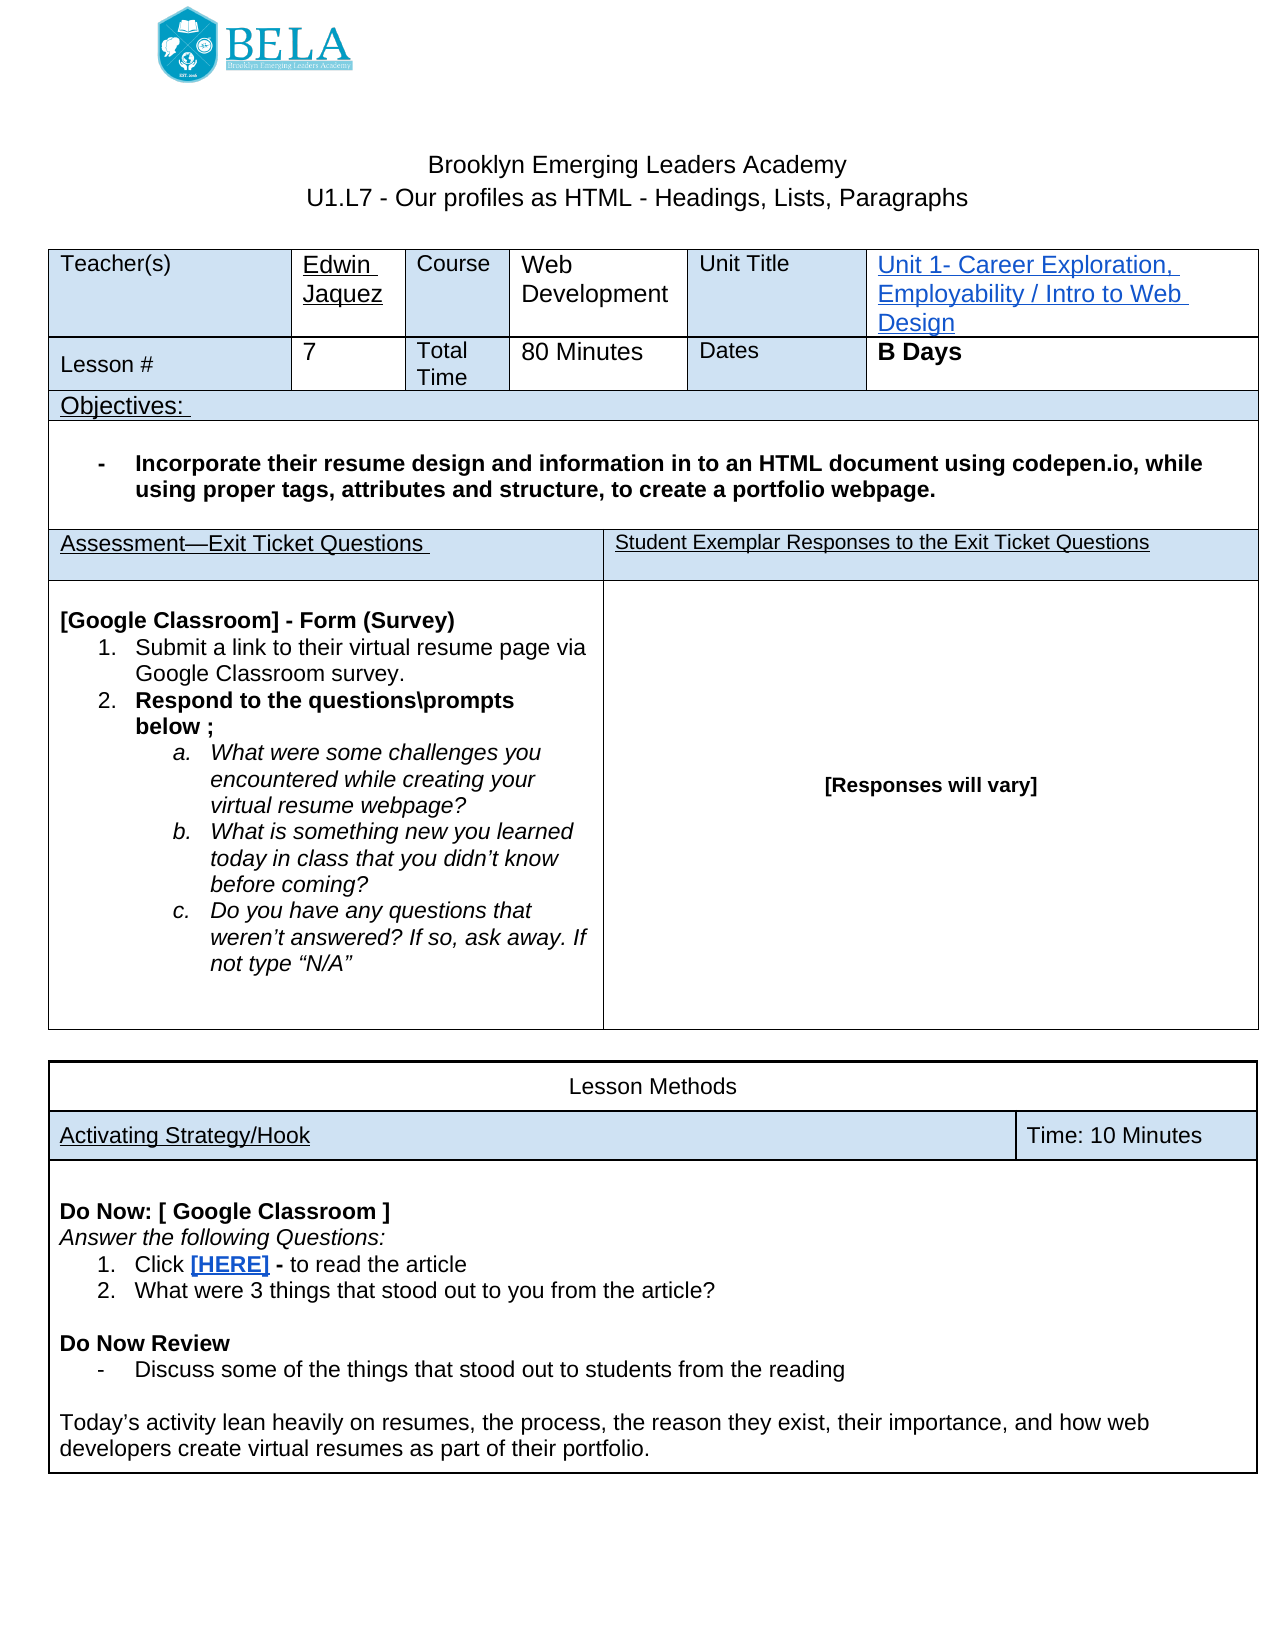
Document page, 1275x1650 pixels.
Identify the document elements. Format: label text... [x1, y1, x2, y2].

table_cell Dates [688, 338, 866, 390]
table_header Teacher(s) [49, 250, 291, 336]
table_cell Time: 10 Minutes [1017, 1112, 1256, 1159]
table_cell Lesson # [49, 338, 291, 390]
text Brooklyn Emerging Leaders Academy [150, 150, 1125, 179]
table_header Unit Title [688, 250, 866, 336]
table_cell 80 Minutes [510, 338, 687, 390]
table_cell 7 [292, 338, 405, 390]
table_cell Objectives: [49, 391, 1258, 420]
text U1.L7 - Our profiles as HTML - Headings, Lists, Paragraphs [150, 183, 1125, 212]
table_cell Incorporate their resume design and information in to an HTML document using codepen.io, while using proper tags, attributes and structure, to create a portfolio webpage. [49, 421, 1258, 529]
table_cell [Google Classroom] - Form (Survey) Submit a link to their virtual resume page via Google Classroom survey. Respond to the questions\prompts below ; What were some challenges you encountered while creating your virtual resume webpage? What is something new you learned today in class that you didn’t know before coming? Do you have any questions that weren’t answered? If so, ask away. If not type “N/A” [49, 581, 603, 1029]
table_cell [Responses will vary] [604, 581, 1258, 1029]
table_cell Activating Strategy/Hook [50, 1112, 1015, 1159]
table_header Lesson Methods [50, 1063, 1256, 1110]
table_cell Assessment—Exit Ticket Questions [49, 530, 603, 580]
table_header Edwin Jaquez [292, 250, 405, 336]
table_header Unit 1- Career Exploration, Employability / Intro to Web Design [867, 250, 1258, 336]
table_cell Student Exemplar Responses to the Exit Ticket Questions [604, 530, 1258, 580]
table_cell Total Time [406, 338, 509, 390]
table_header Course [406, 250, 509, 336]
picture [150, 0, 356, 85]
table_header Web Development [510, 250, 687, 336]
table_cell B Days [867, 338, 1258, 390]
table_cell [50, 1161, 1256, 1472]
